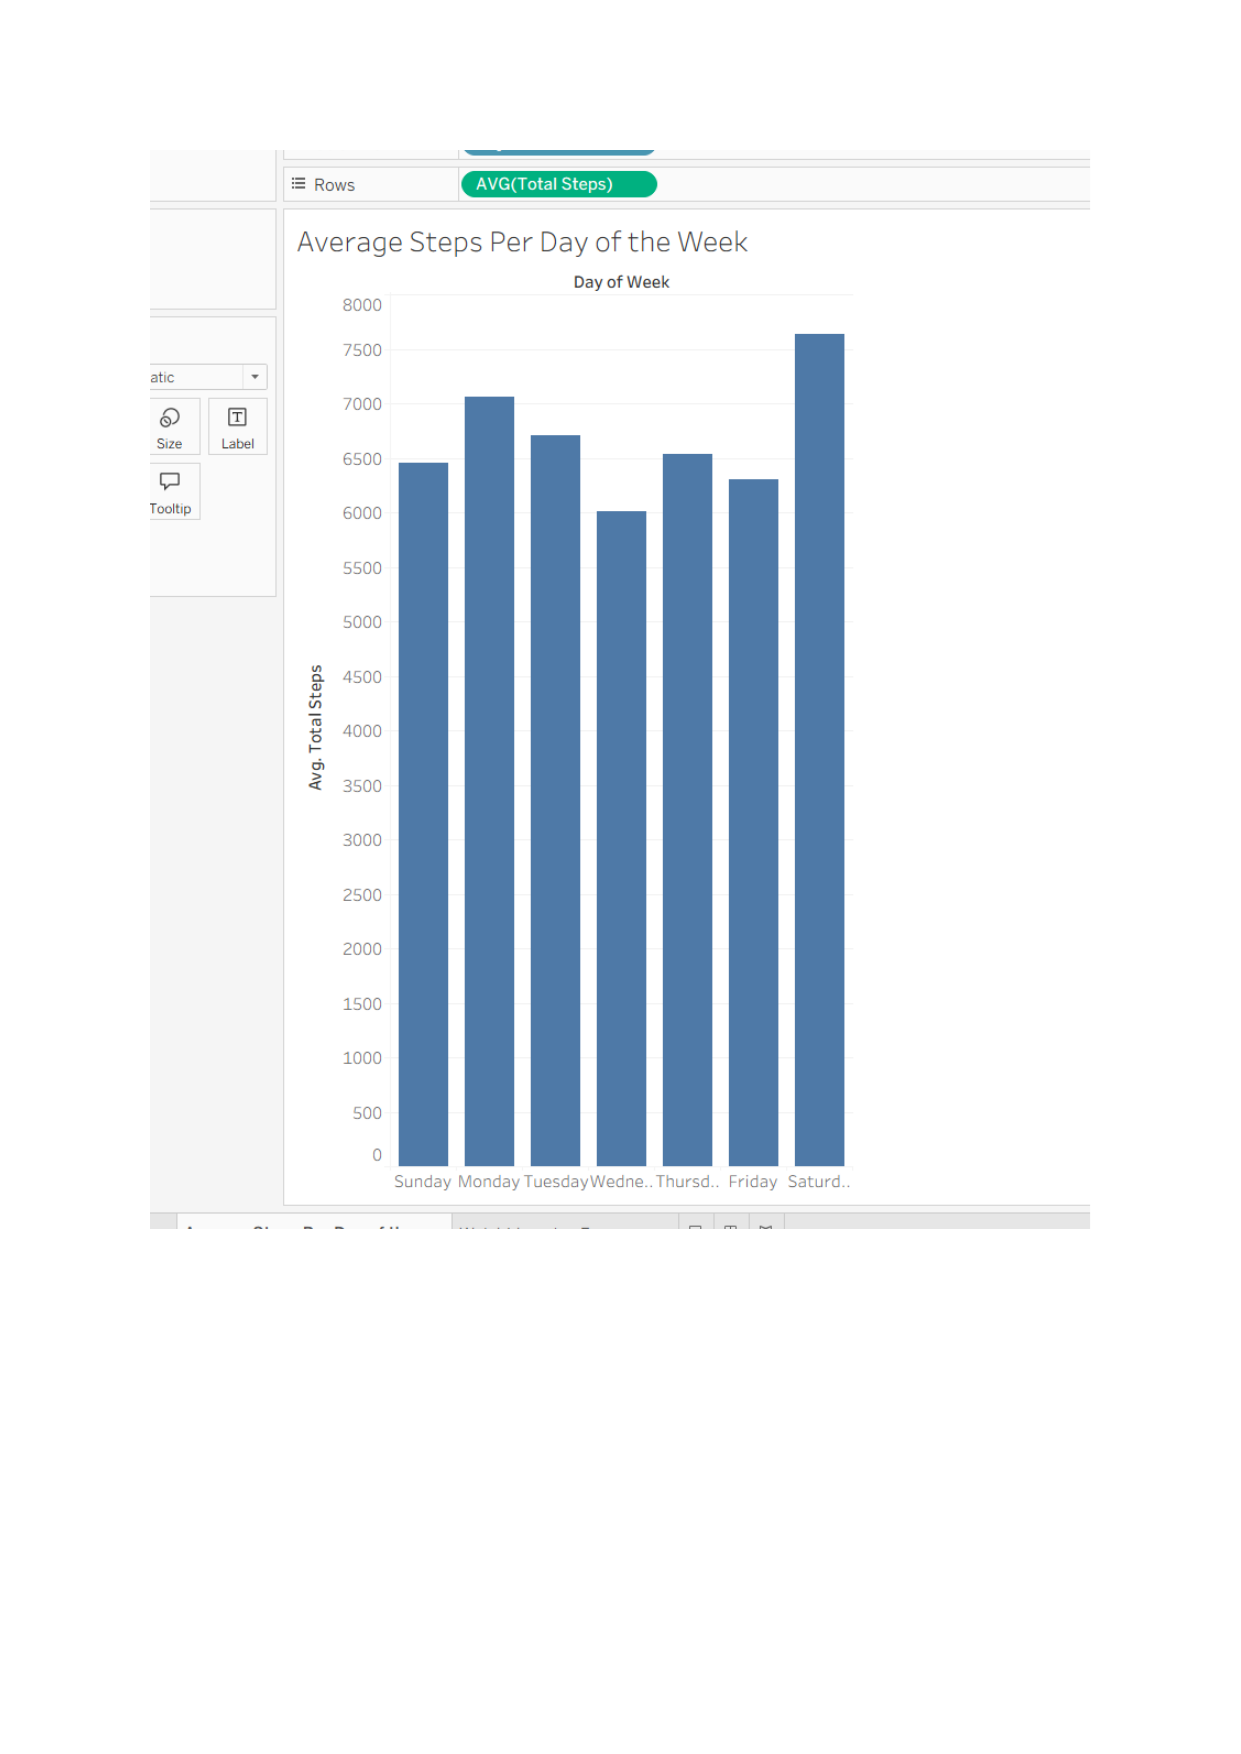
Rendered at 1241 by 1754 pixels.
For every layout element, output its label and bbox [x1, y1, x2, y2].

picture [150, 150, 1091, 1229]
